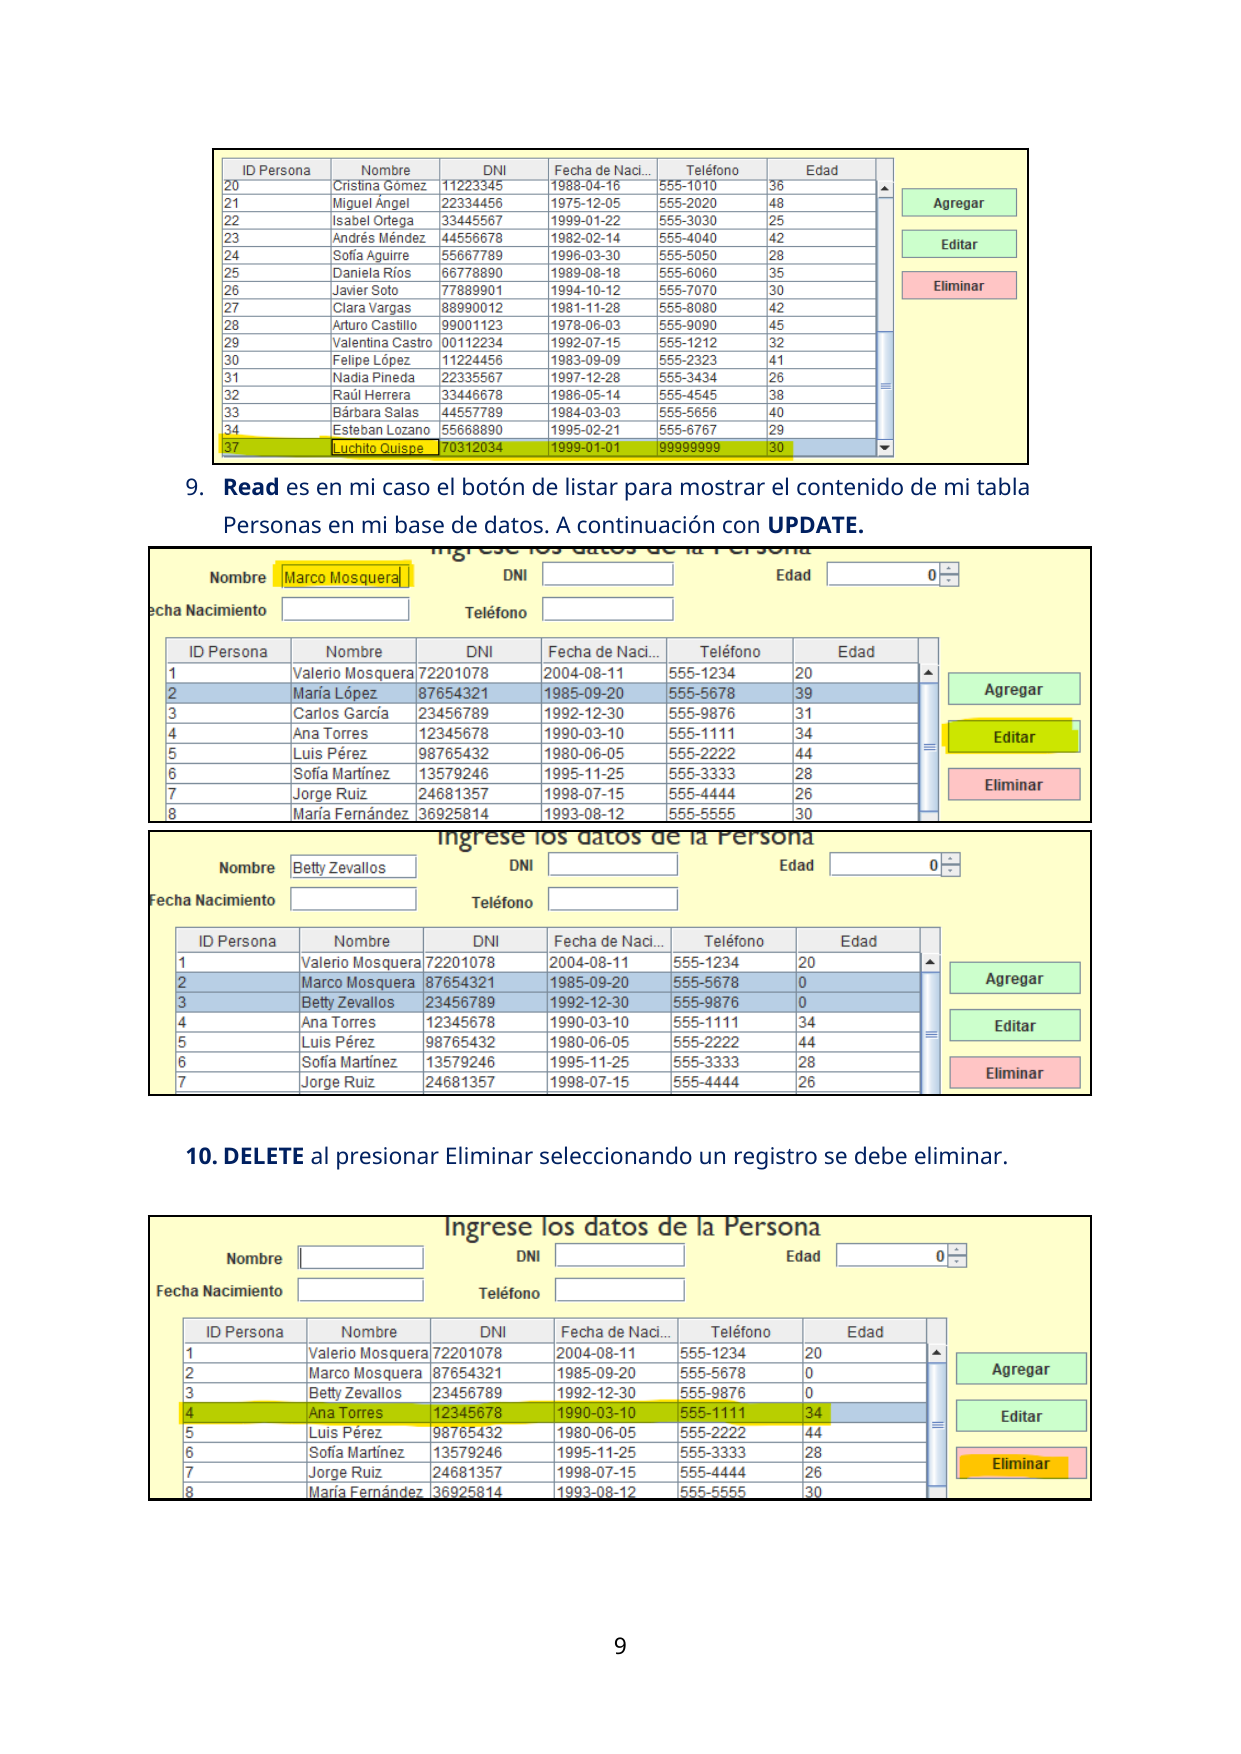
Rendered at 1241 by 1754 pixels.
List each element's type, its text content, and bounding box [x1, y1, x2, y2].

list DELETE al presionar Eliminar seleccionando un registro se debe eliminar. [185, 1140, 1092, 1171]
picture [150, 549, 1090, 821]
list Read es en mi caso el botón de listar para mostrar el contenido de mi tabla Personas en mi base de datos. A continuación con UPDATE. [185, 471, 1092, 540]
picture [150, 832, 1090, 1094]
picture [214, 150, 1027, 463]
picture [150, 1217, 1090, 1498]
